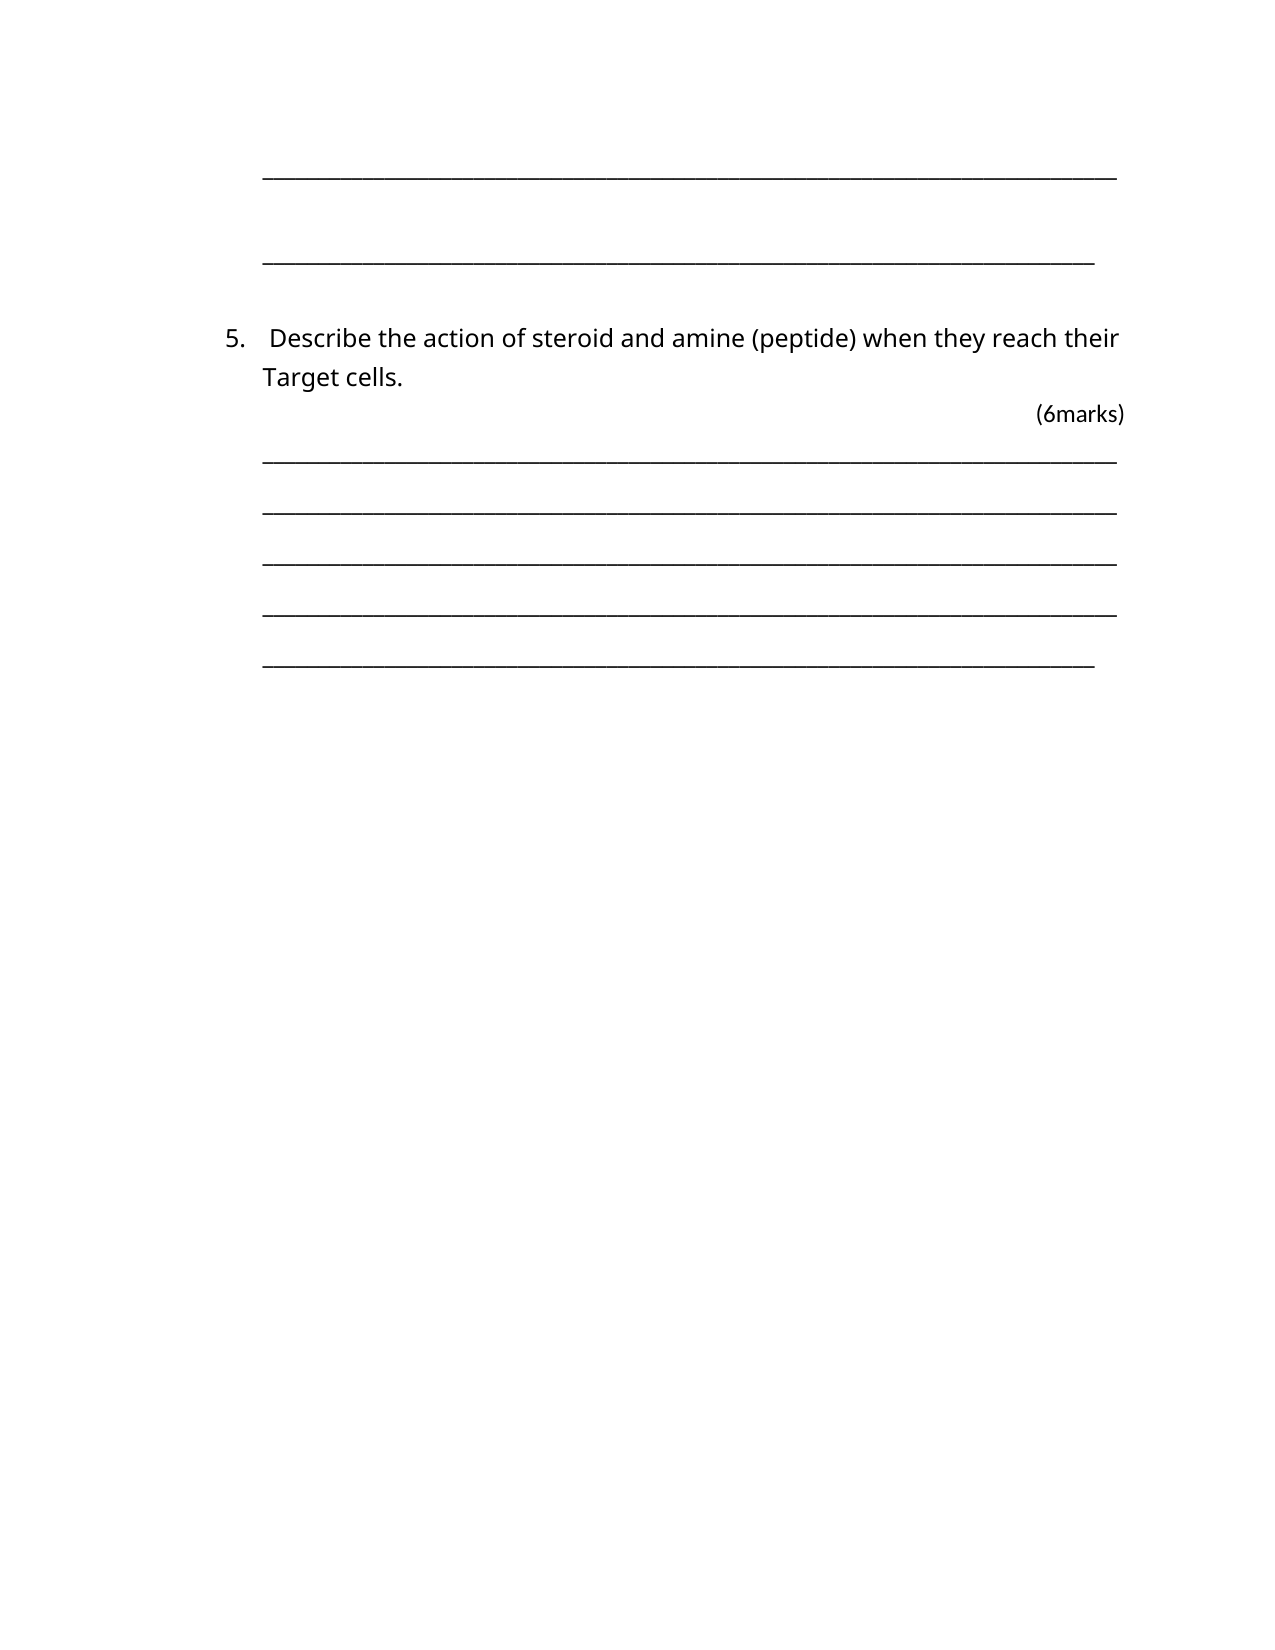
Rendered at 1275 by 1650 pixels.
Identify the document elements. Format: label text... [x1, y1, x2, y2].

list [262, 150, 1125, 269]
list (6marks) [225, 398, 1125, 429]
list Describe the action of steroid and amine (peptide) when they reach their Target cells. [225, 320, 1125, 393]
